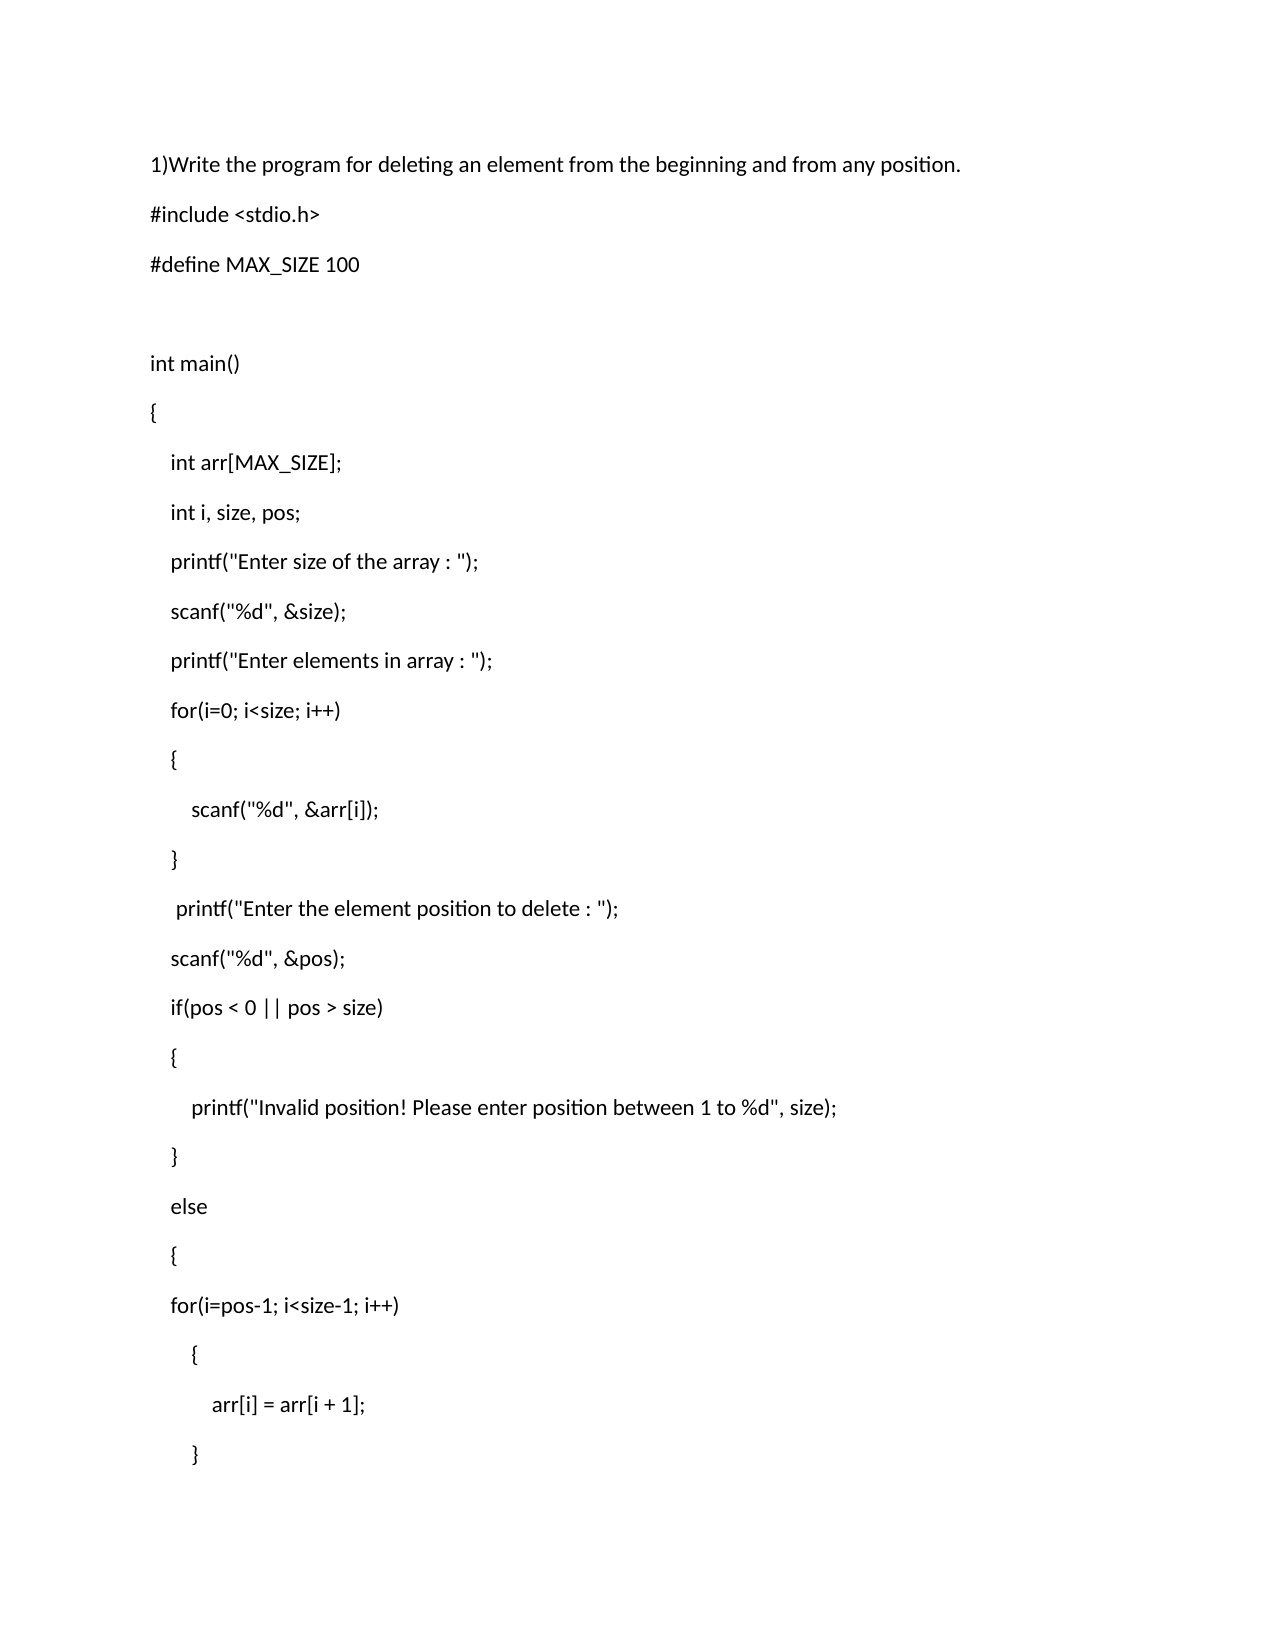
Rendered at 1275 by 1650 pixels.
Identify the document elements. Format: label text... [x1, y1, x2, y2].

text { [150, 1042, 1125, 1071]
text scanf("%d", &pos); [150, 943, 1125, 972]
text { [150, 1340, 1125, 1369]
text { [150, 745, 1125, 774]
text #include <stdio.h> [150, 199, 1125, 228]
text } [150, 1142, 1125, 1170]
text printf("Enter size of the array : "); [150, 547, 1125, 575]
text scanf("%d", &size); [150, 596, 1125, 625]
text for(i=pos-1; i<size-1; i++) [150, 1290, 1125, 1319]
text printf("Enter elements in array : "); [150, 646, 1125, 674]
text arr[i] = arr[i + 1]; [150, 1389, 1125, 1418]
text { [150, 1241, 1125, 1269]
text int main() [150, 348, 1125, 377]
text int arr[MAX_SIZE]; [150, 447, 1125, 476]
text { [150, 398, 1125, 427]
text printf("Enter the element position to delete : "); [150, 894, 1125, 922]
text printf("Invalid position! Please enter position between 1 to %d", size); [150, 1092, 1125, 1121]
text else [150, 1191, 1125, 1220]
text 1)Write the program for deleting an element from the beginning and from any position. [150, 150, 1125, 179]
text } [150, 844, 1125, 873]
text if(pos < 0 || pos > size) [150, 993, 1125, 1022]
text } [150, 1439, 1125, 1468]
text #define MAX_SIZE 100 [150, 249, 1125, 278]
text scanf("%d", &arr[i]); [150, 794, 1125, 823]
text int i, size, pos; [150, 497, 1125, 526]
text for(i=0; i<size; i++) [150, 695, 1125, 724]
